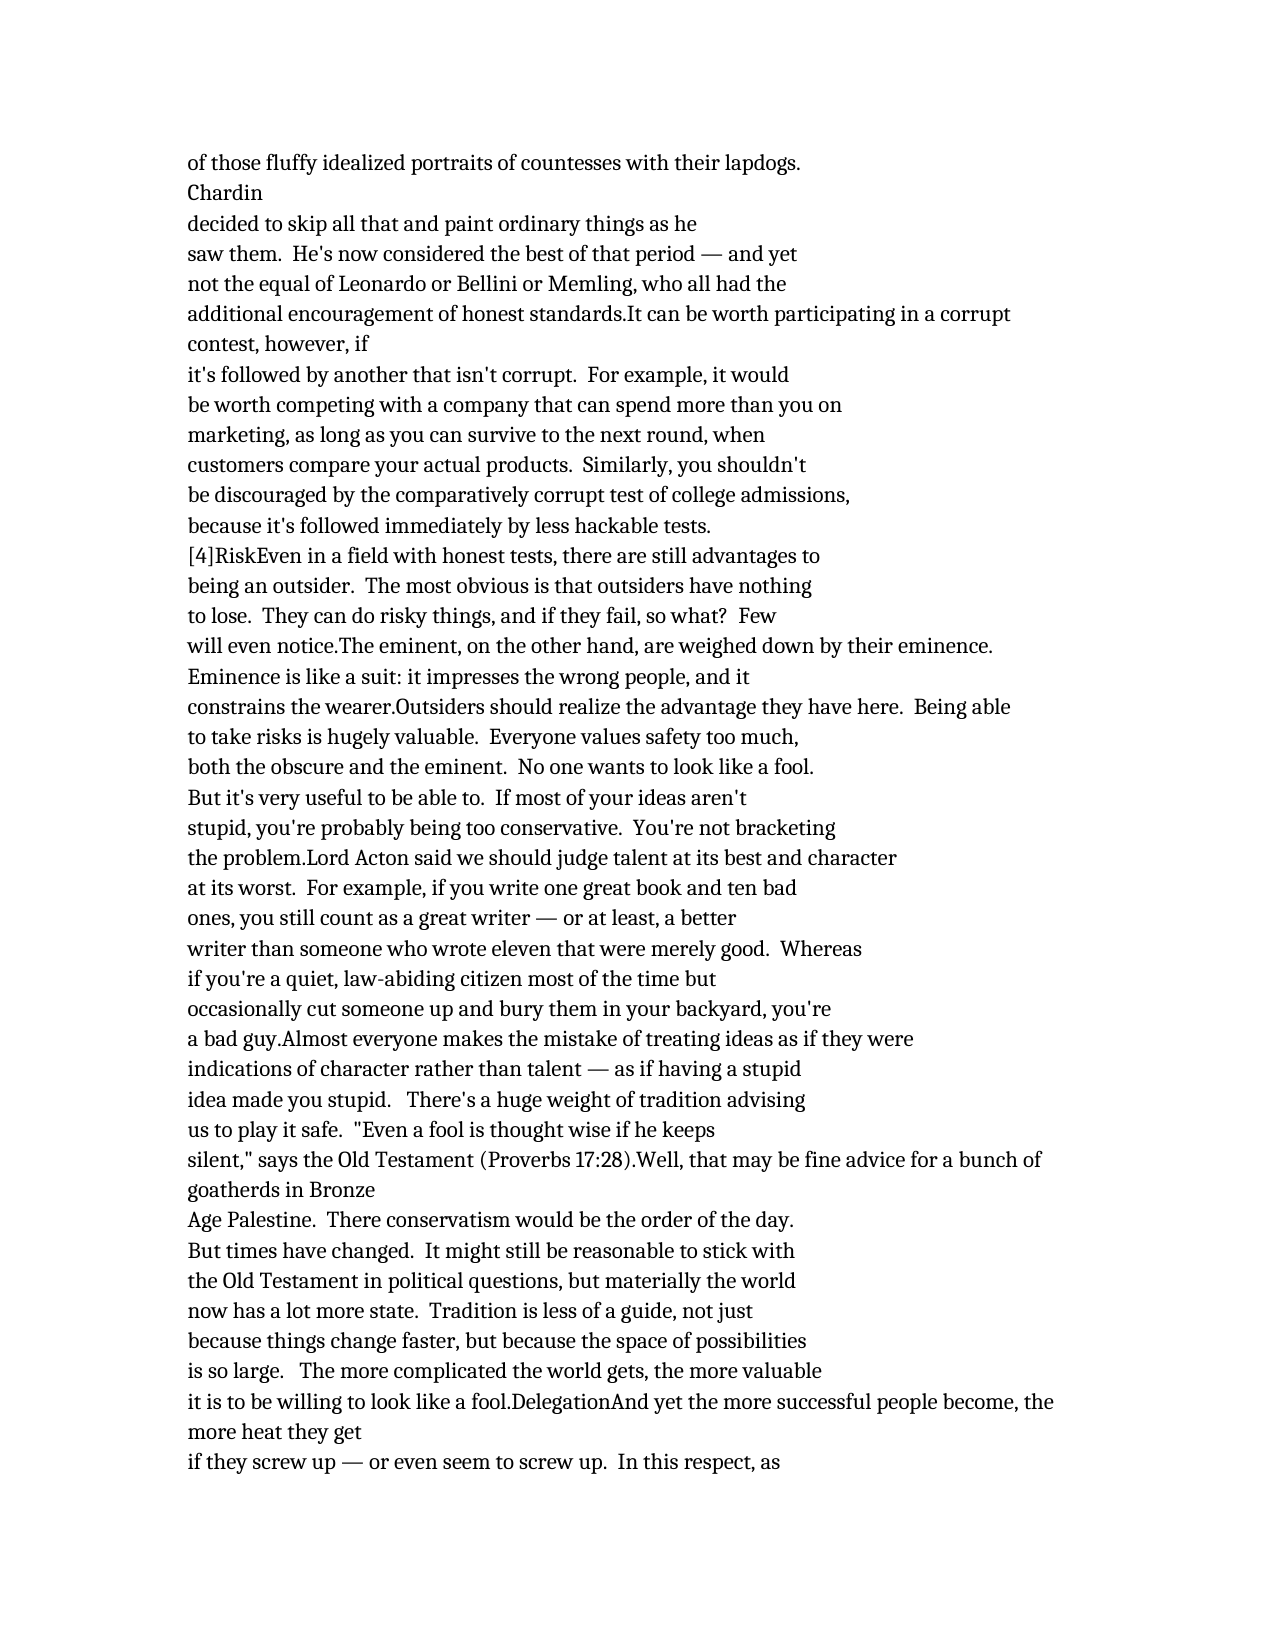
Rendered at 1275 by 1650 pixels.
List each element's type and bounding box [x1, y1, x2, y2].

text [187, 150, 1087, 1475]
